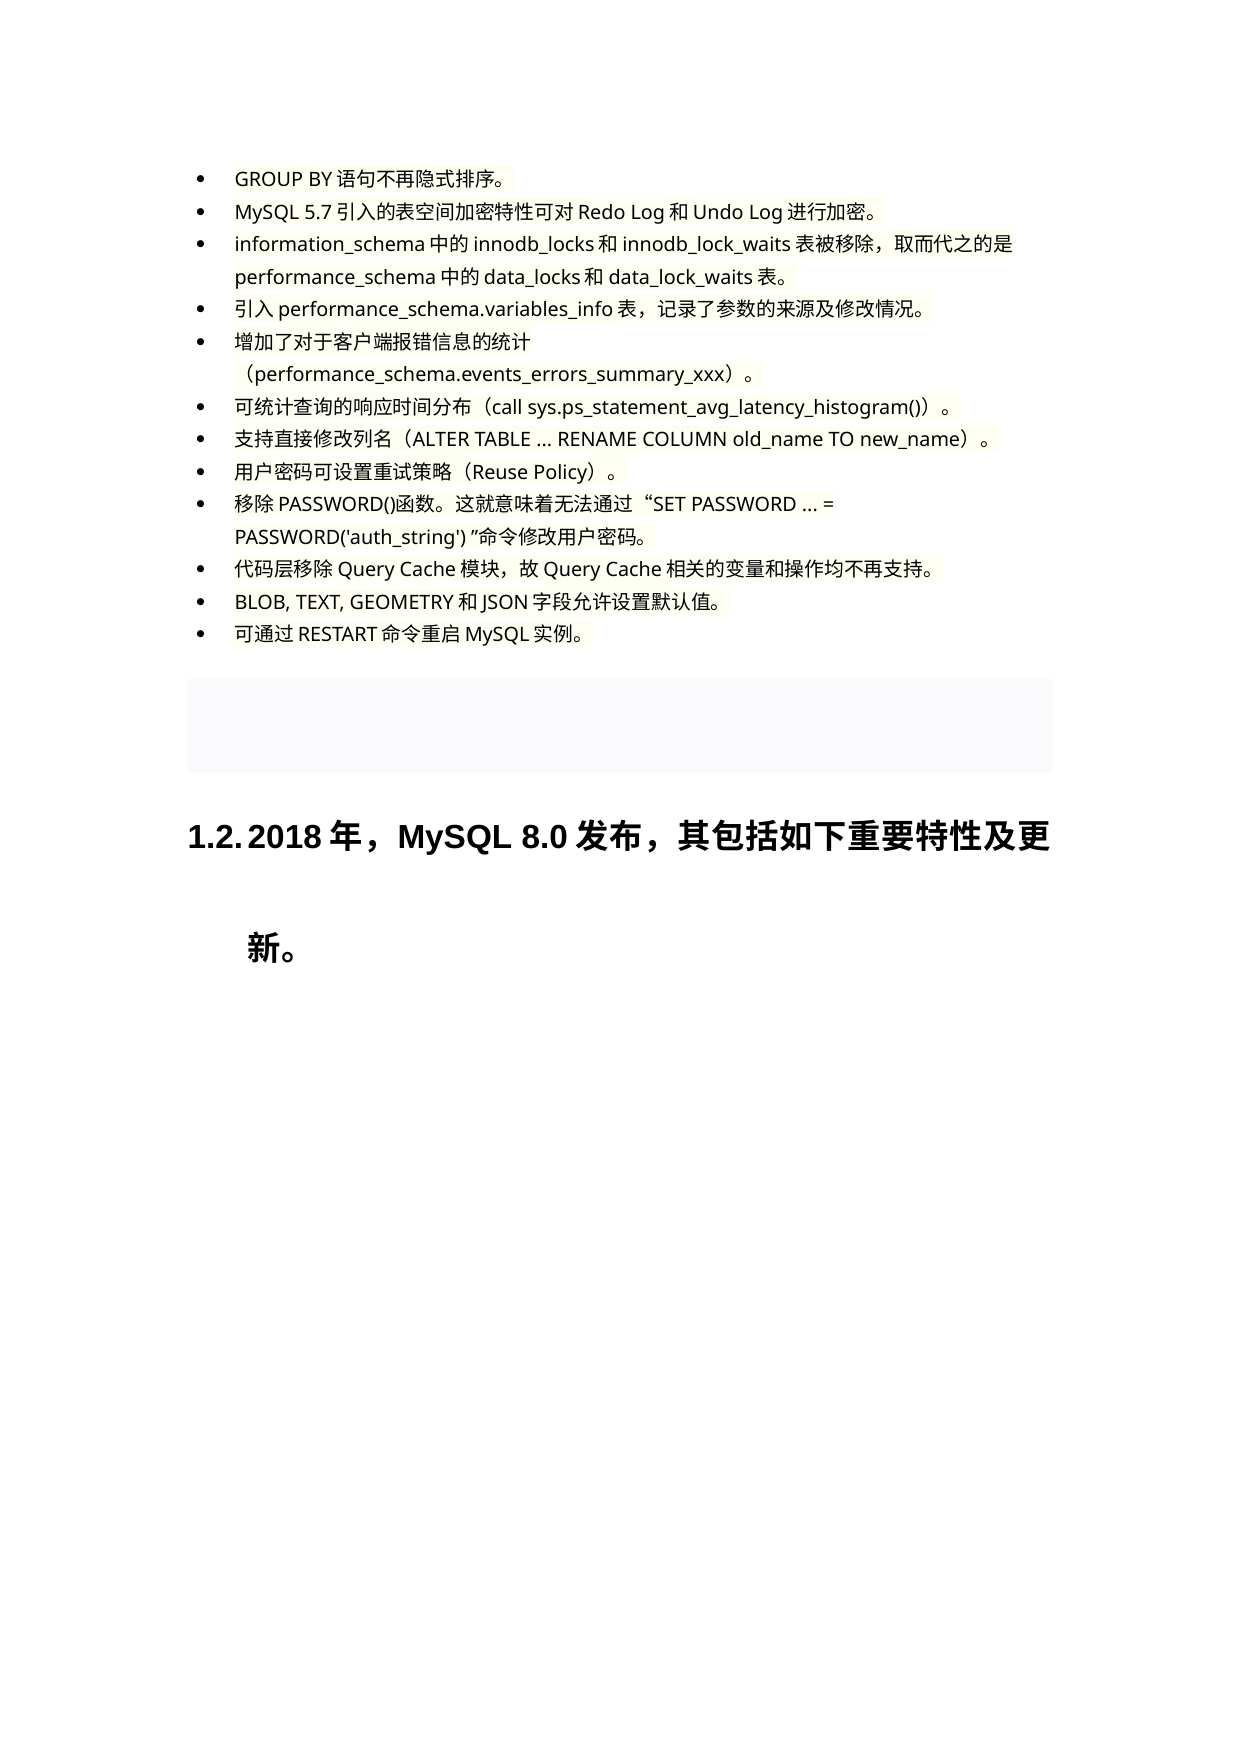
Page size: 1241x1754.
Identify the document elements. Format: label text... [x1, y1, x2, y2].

list 可通过RESTART命令重启MySQL实例。 [197, 617, 1053, 649]
list MySQL 5.7引入的表空间加密特性可对Redo Log和Undo Log进行加密。 [197, 194, 1053, 227]
list information_schema中的innodb_locks和innodb_lock_waits表被移除，取而代之的是performance_schema中的data_locks和data_lock_waits表。 [197, 227, 1053, 292]
list 可统计查询的响应时间分布（call sys.ps_statement_avg_latency_histogram()）。 [197, 389, 1053, 422]
list 增加了对于客户端报错信息的统计（performance_schema.events_errors_summary_xxx）。 [197, 324, 1053, 389]
list 移除PASSWORD()函数。这就意味着无法通过“SET PASSWORD ... = PASSWORD('auth_string') ”命令修改用户密码。 [197, 487, 1053, 552]
subtitle 2018年，MySQL 8.0发布，其包括如下重要特性及更新。 [187, 802, 1053, 979]
list 用户密码可设置重试策略（Reuse Policy）。 [197, 454, 1053, 487]
list 代码层移除Query Cache模块，故Query Cache相关的变量和操作均不再支持。 [197, 552, 1053, 584]
list 支持直接修改列名（ALTER TABLE ... RENAME COLUMN old_name TO new_name）。 [197, 422, 1053, 454]
list BLOB, TEXT, GEOMETRY和JSON字段允许设置默认值。 [197, 584, 1053, 617]
list GROUP BY语句不再隐式排序。 [197, 162, 1053, 194]
list 引入performance_schema.variables_info表，记录了参数的来源及修改情况。 [197, 292, 1053, 324]
